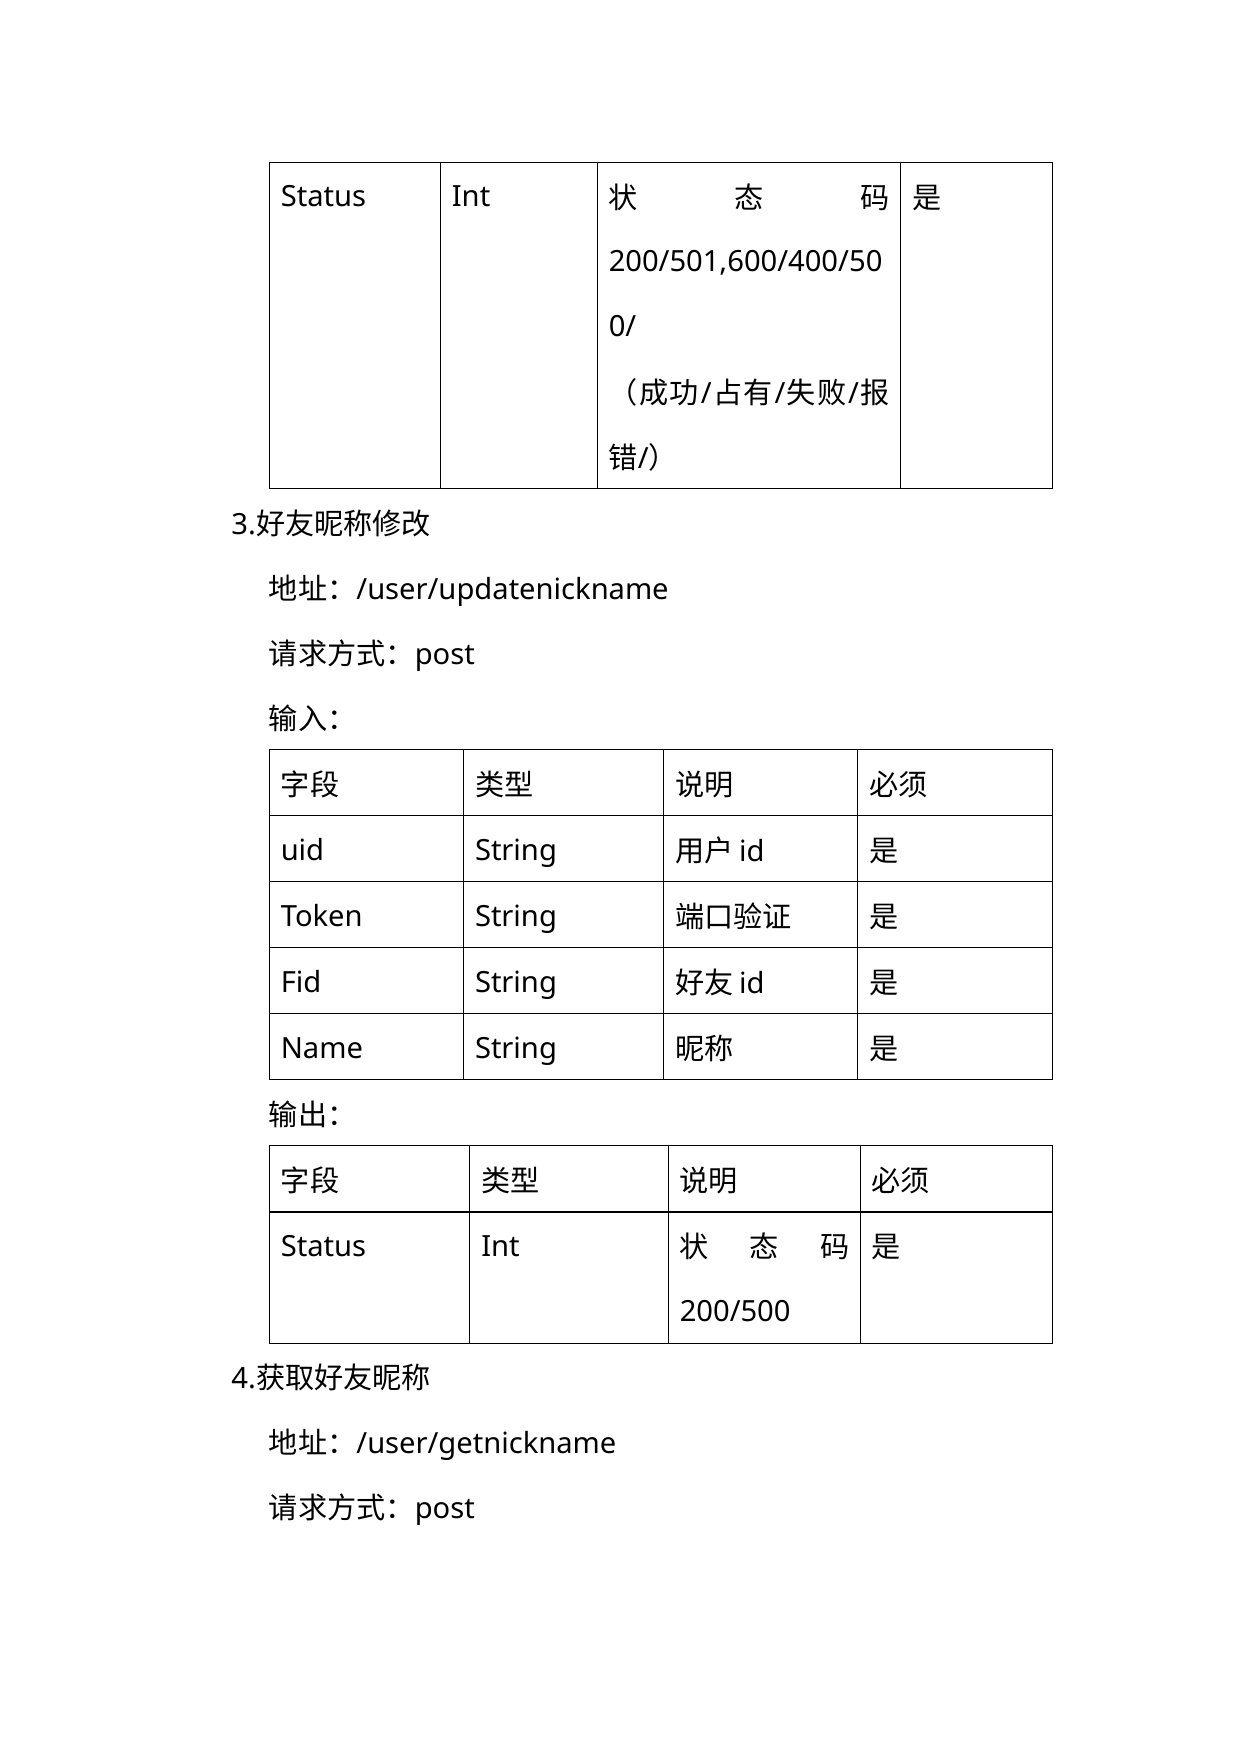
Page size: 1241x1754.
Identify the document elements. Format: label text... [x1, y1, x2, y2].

table_header 类型 [464, 750, 663, 815]
table_cell String [464, 948, 663, 1013]
table_header 字段 [270, 750, 463, 815]
text 3.好友昵称修改 [231, 489, 1053, 554]
list 地址：/user/getnickname [269, 1408, 1053, 1473]
table_cell 状态码200/500 [669, 1213, 860, 1342]
table_cell Status [270, 163, 440, 488]
table_cell 端口验证 [664, 882, 857, 947]
table_cell 是 [901, 163, 1052, 488]
table_cell 用户id [664, 816, 857, 881]
table_cell 是 [858, 816, 1052, 881]
list 请求方式：post [269, 1473, 1053, 1538]
list 请求方式：post [269, 619, 1053, 684]
table_header 必须 [861, 1146, 1052, 1211]
table_cell String [464, 1014, 663, 1079]
list 地址：/user/updatenickname [269, 554, 1053, 619]
table_cell uid [270, 816, 463, 881]
table_cell 是 [858, 882, 1052, 947]
table_cell Status [270, 1213, 469, 1342]
table_cell 是 [861, 1213, 1052, 1342]
list 输入： [269, 684, 1053, 749]
table_cell 状态码200/501,600/400/500/ （成功/占有/失败/报错/） [598, 163, 900, 488]
table_header 说明 [664, 750, 857, 815]
text 4.获取好友昵称 [231, 1343, 1053, 1408]
table_cell String [464, 816, 663, 881]
list 输出： [269, 1080, 1053, 1145]
table_cell Token [270, 882, 463, 947]
table_cell 是 [858, 948, 1052, 1013]
table_cell 好友id [664, 948, 857, 1013]
table_cell Int [470, 1213, 668, 1342]
table_cell Fid [270, 948, 463, 1013]
table_cell Name [270, 1014, 463, 1079]
table_header 说明 [669, 1146, 860, 1211]
table_cell 是 [858, 1014, 1052, 1079]
table_cell 昵称 [664, 1014, 857, 1079]
table_cell Int [441, 163, 597, 488]
table_cell String [464, 882, 663, 947]
table_header 必须 [858, 750, 1052, 815]
table_header 字段 [270, 1146, 469, 1211]
table_header 类型 [470, 1146, 668, 1211]
